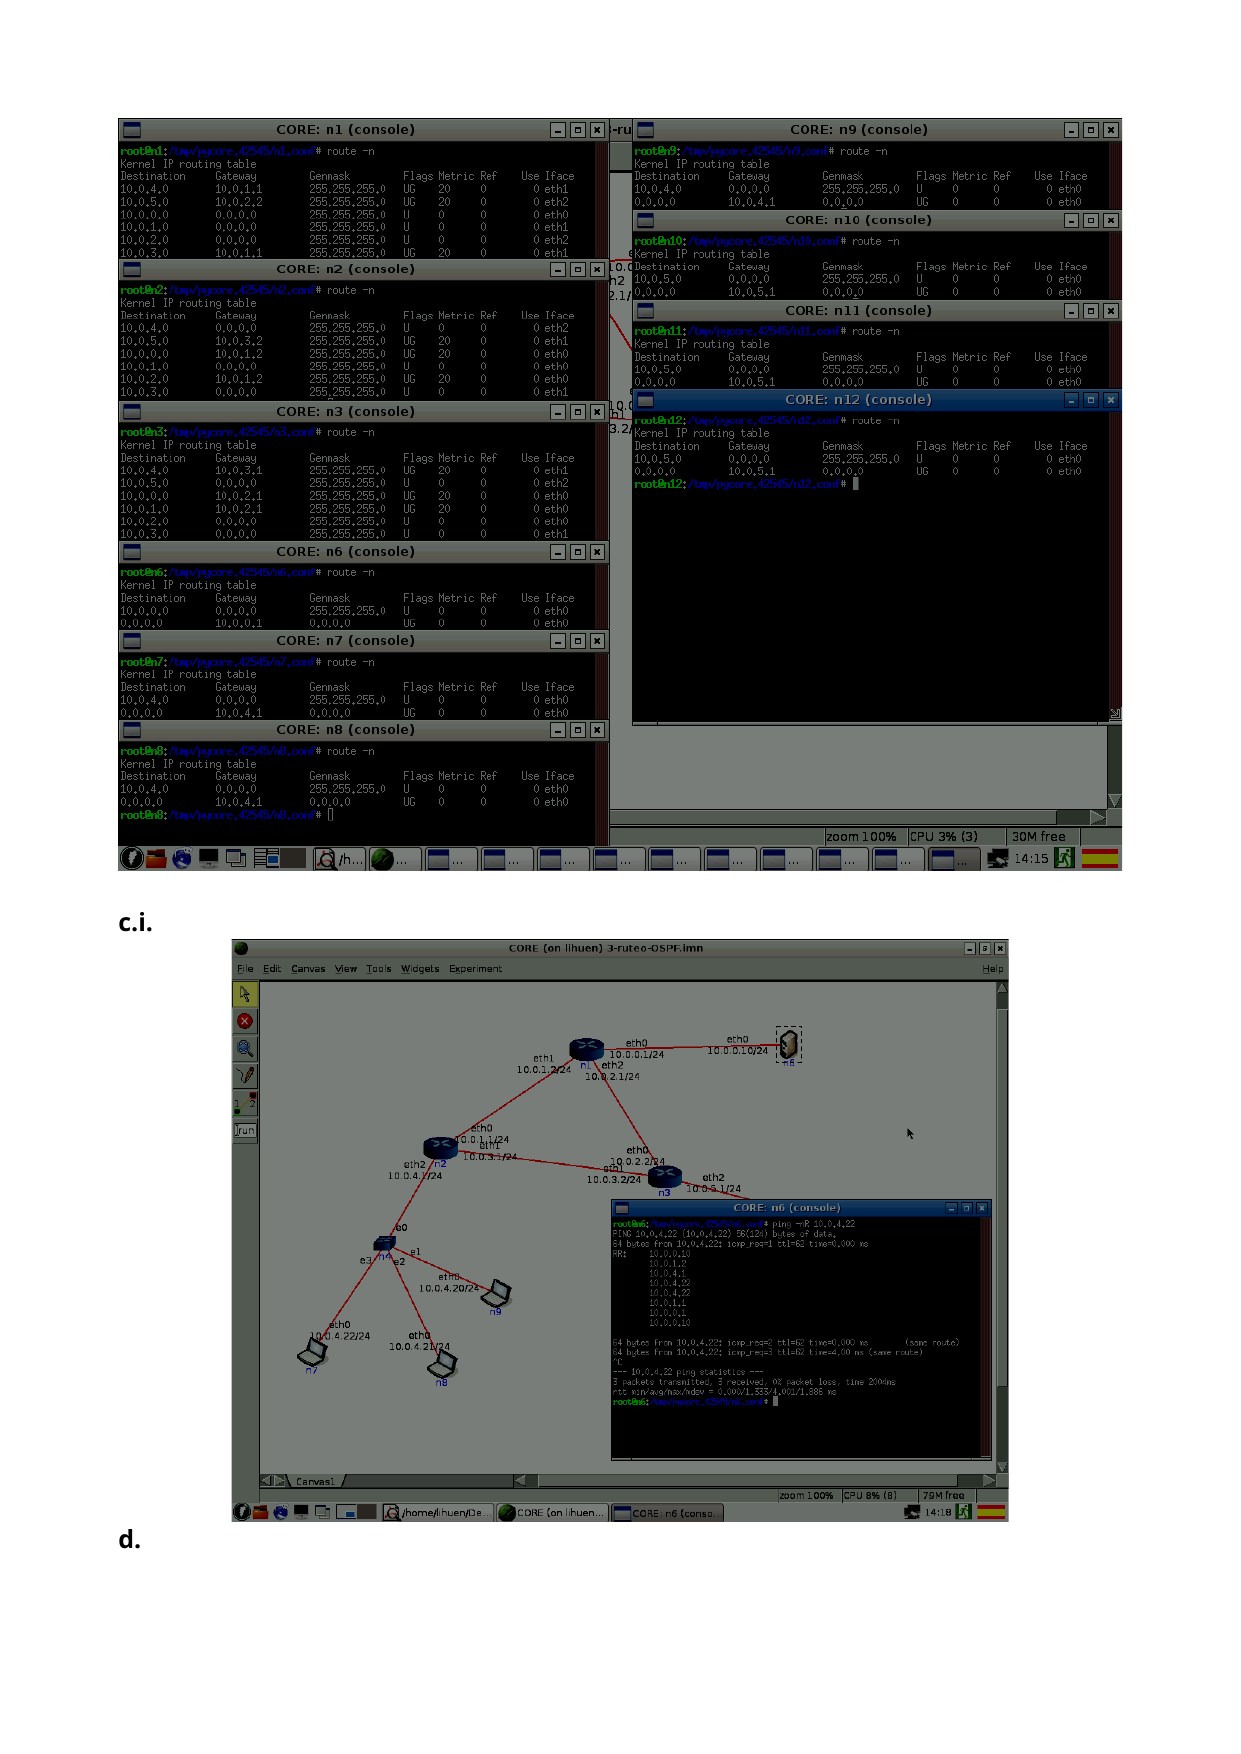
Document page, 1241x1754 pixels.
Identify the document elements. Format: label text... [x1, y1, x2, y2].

text c.i. [118, 905, 1122, 939]
text d. [118, 1001, 1122, 1556]
